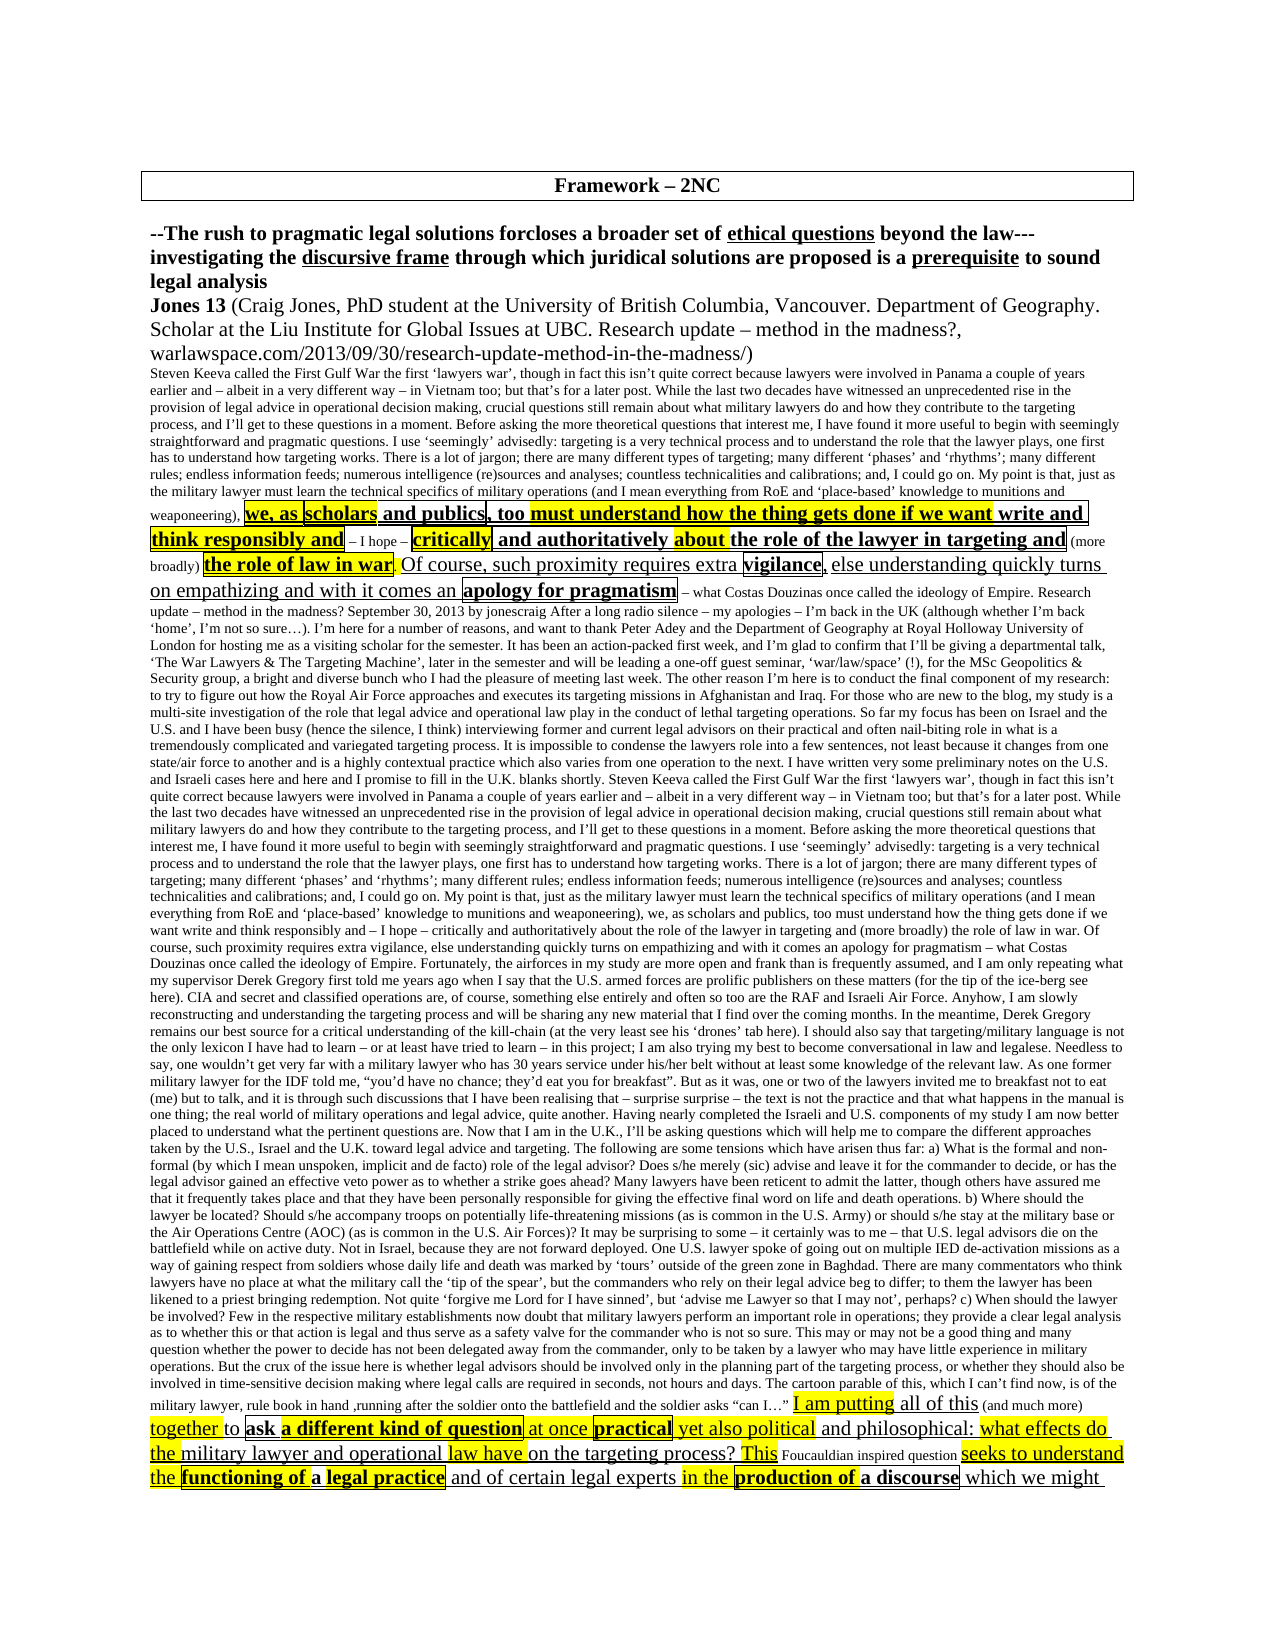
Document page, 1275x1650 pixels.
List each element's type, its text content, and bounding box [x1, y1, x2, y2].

subtitle Framework – 2NC [142, 172, 1133, 200]
text Jones 13 (Craig Jones, PhD student at the University of British Columbia, Vancouver. Department of Geography. Scholar at the Liu Institute for Global Issues at UBC. Research update – method in the madness?, warlawspace.com/2013/09/30/research-update-method-in-the-madness/) [150, 293, 1125, 365]
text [150, 365, 1125, 1489]
subtitle --The rush to pragmatic legal solutions forcloses a broader set of ethical questions beyond the law---investigating the discursive frame through which juridical solutions are proposed is a prerequisite to sound legal analysis [150, 221, 1125, 293]
